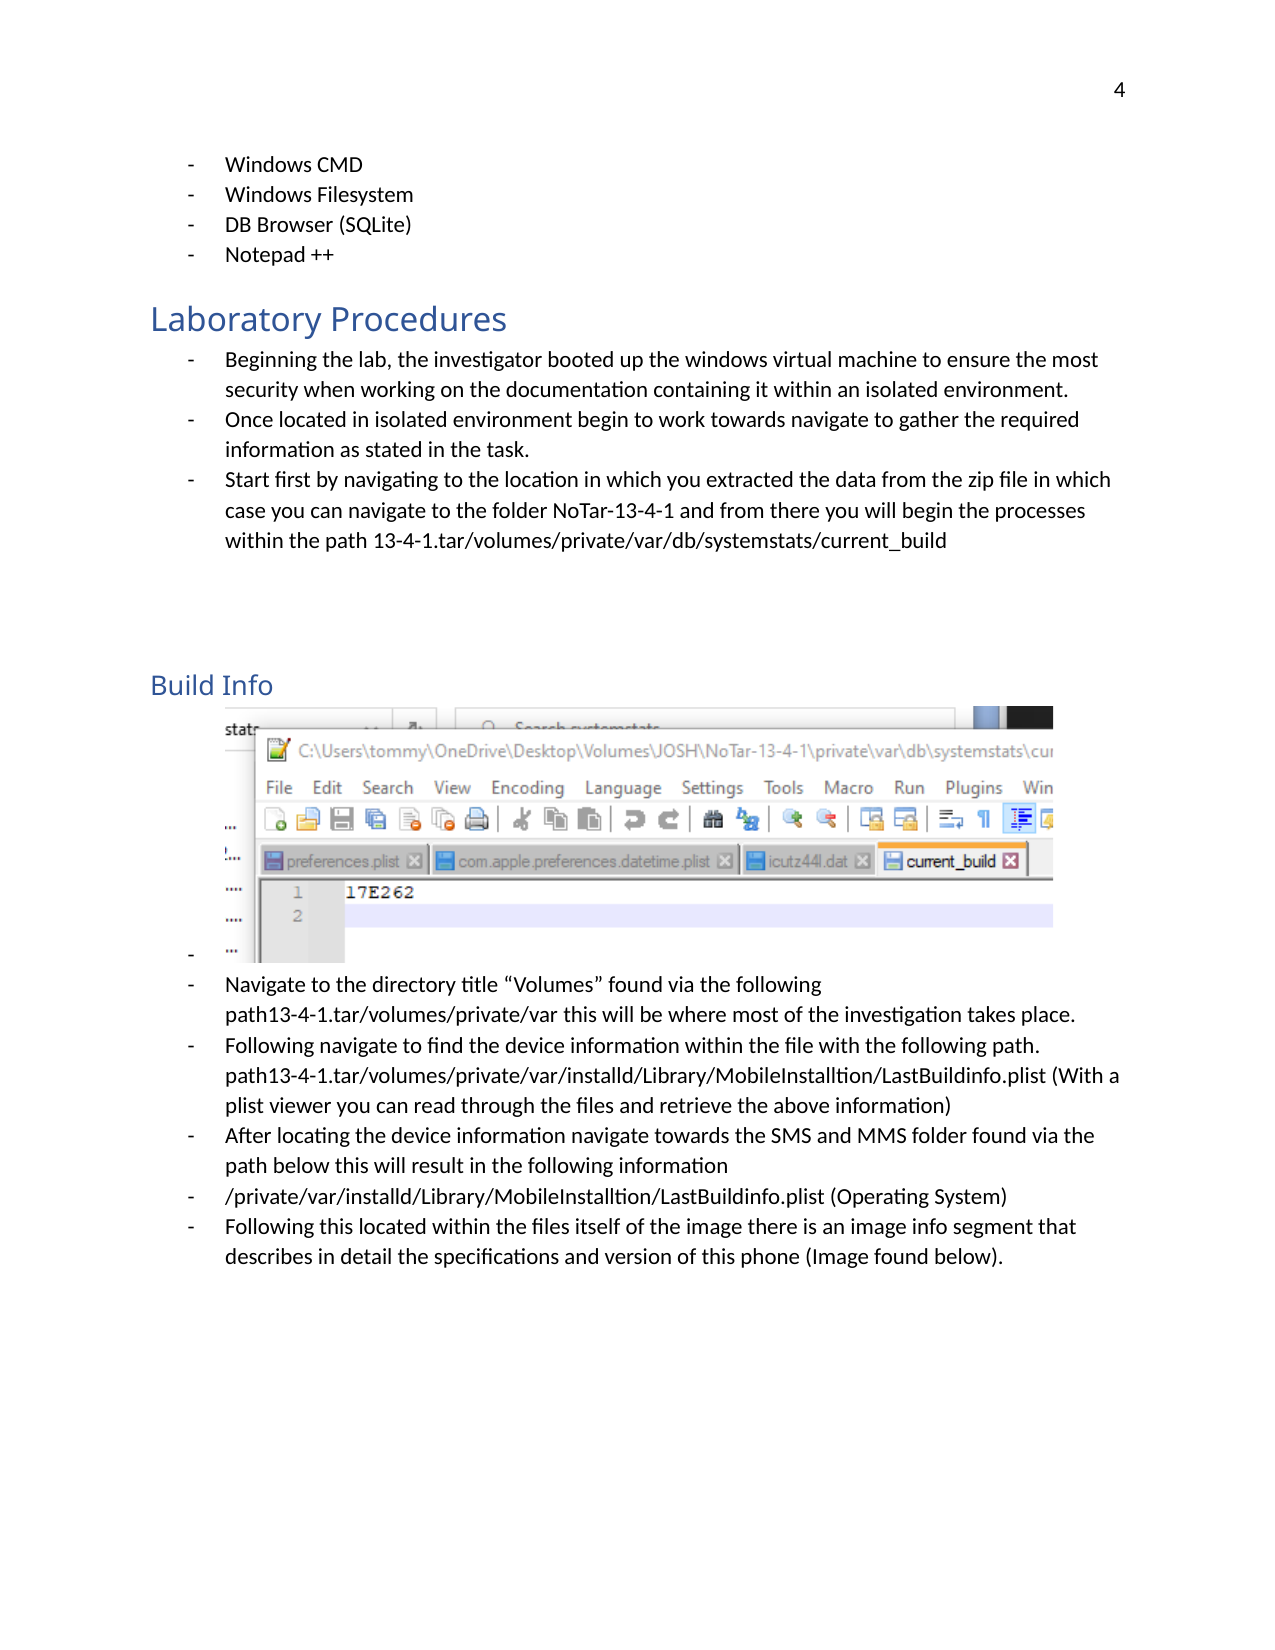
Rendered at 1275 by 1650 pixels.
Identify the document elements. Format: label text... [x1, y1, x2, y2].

subtitle Laboratory Procedures [150, 296, 1125, 341]
list Beginning the lab, the investigator booted up the windows virtual machine to ensure the most security when working on the documentation containing it within an isolated environment. [187, 345, 1125, 403]
list Notepad ++ [187, 241, 1125, 269]
list DB Browser (SQLite) [187, 210, 1125, 238]
picture [225, 706, 1054, 963]
list After locating the device information navigate towards the SMS and MMS folder found via the path below this will result in the following information [187, 1121, 1125, 1180]
subtitle Build Info [150, 667, 1125, 703]
list /private/var/installd/Library/MobileInstalltion/LastBuildinfo.plist (Operating System) [187, 1182, 1125, 1210]
list Windows Filesystem [187, 180, 1125, 208]
list Following navigate to find the device information within the file with the following path. [187, 1031, 1125, 1059]
list Once located in isolated environment begin to work towards navigate to gather the required information as stated in the task. [187, 405, 1125, 463]
list Start first by navigating to the location in which you extracted the data from the zip file in which case you can navigate to the folder NoTar-13-4-1 and from there you will begin the processes within the path 13-4-1.tar/volumes/private/var/db/systemstats/current_build [187, 466, 1125, 554]
list path13-4-1.tar/volumes/private/var/installd/Library/MobileInstalltion/LastBuildinfo.plist (With a plist viewer you can read through the files and retrieve the above information) [225, 1061, 1125, 1119]
list Windows CMD [187, 150, 1125, 178]
list Following this located within the files itself of the image there is an image info segment that describes in detail the specifications and version of this phone (Image found below). [187, 1212, 1125, 1270]
list Navigate to the directory title “Volumes” found via the following path13-4-1.tar/volumes/private/var this will be where most of the investigation takes place. [187, 970, 1125, 1029]
